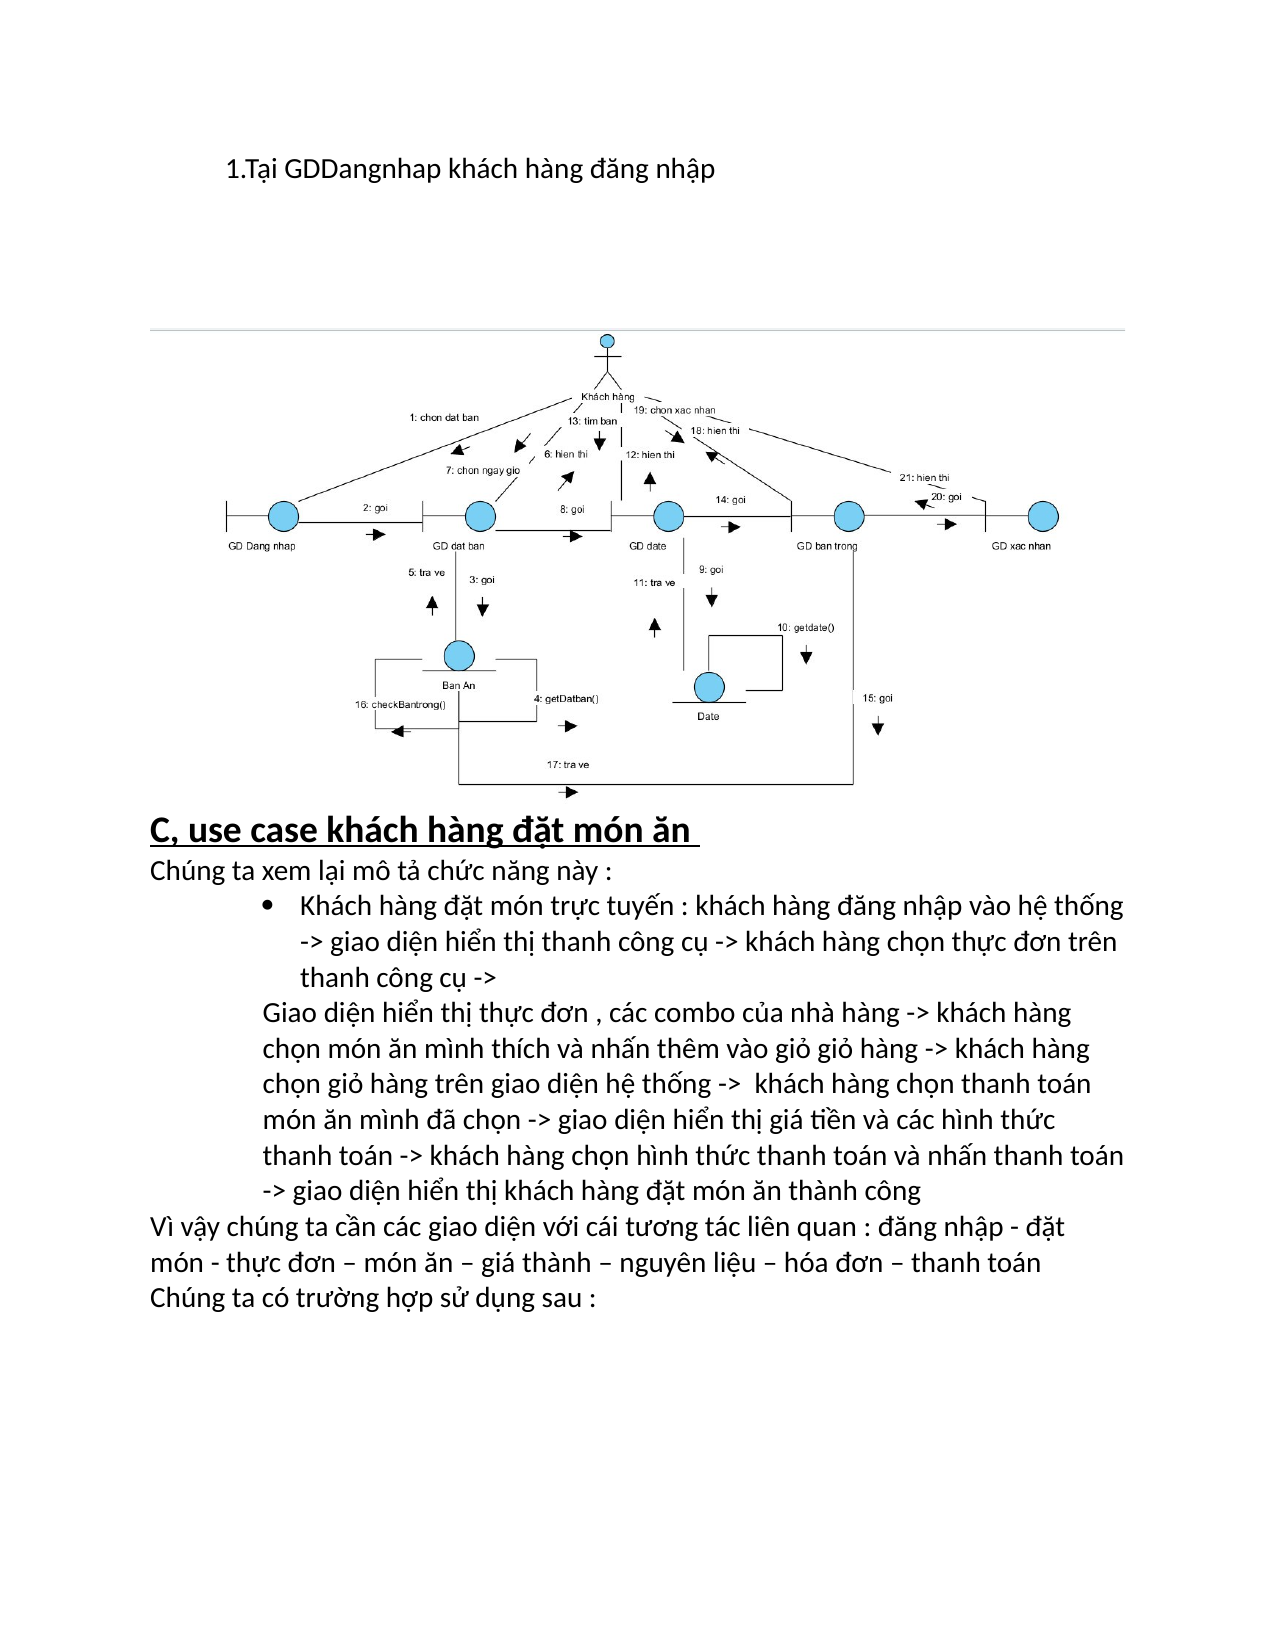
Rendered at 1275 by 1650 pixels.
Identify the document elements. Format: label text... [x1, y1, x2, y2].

text Giao diện hiển thị thực đơn , các combo của nhà hàng -> khách hàng chọn món ăn mình thích và nhấn thêm vào giỏ giỏ hàng -> khách hàng chọn giỏ hàng trên giao diện hệ thống -> khách hàng chọn thanh toán món ăn mình đã chọn -> giao diện hiển thị giá tiền và các hình thức thanh toán -> khách hàng chọn hình thức thanh toán và nhấn thanh toán -> giao diện hiển thị khách hàng đặt món ăn thành công [262, 994, 1125, 1208]
text Chúng ta có trường hợp sử dụng sau : [150, 1279, 1125, 1315]
list 1.Tại GDDangnhap khách hàng đăng nhập [225, 150, 1125, 186]
text C, use case khách hàng đặt món ăn [150, 806, 1125, 852]
list Khách hàng đặt món trực tuyến : khách hàng đăng nhập vào hệ thống -> giao diện hiển thị thanh công cụ -> khách hàng chọn thực đơn trên thanh công cụ -> [262, 887, 1125, 994]
text Chúng ta xem lại mô tả chức năng này : [150, 852, 1125, 887]
picture [150, 328, 1125, 806]
text Vì vậy chúng ta cần các giao diện với cái tương tác liên quan : đăng nhập - đặt món - thực đơn – món ăn – giá thành – nguyên liệu – hóa đơn – thanh toán [150, 1208, 1125, 1279]
